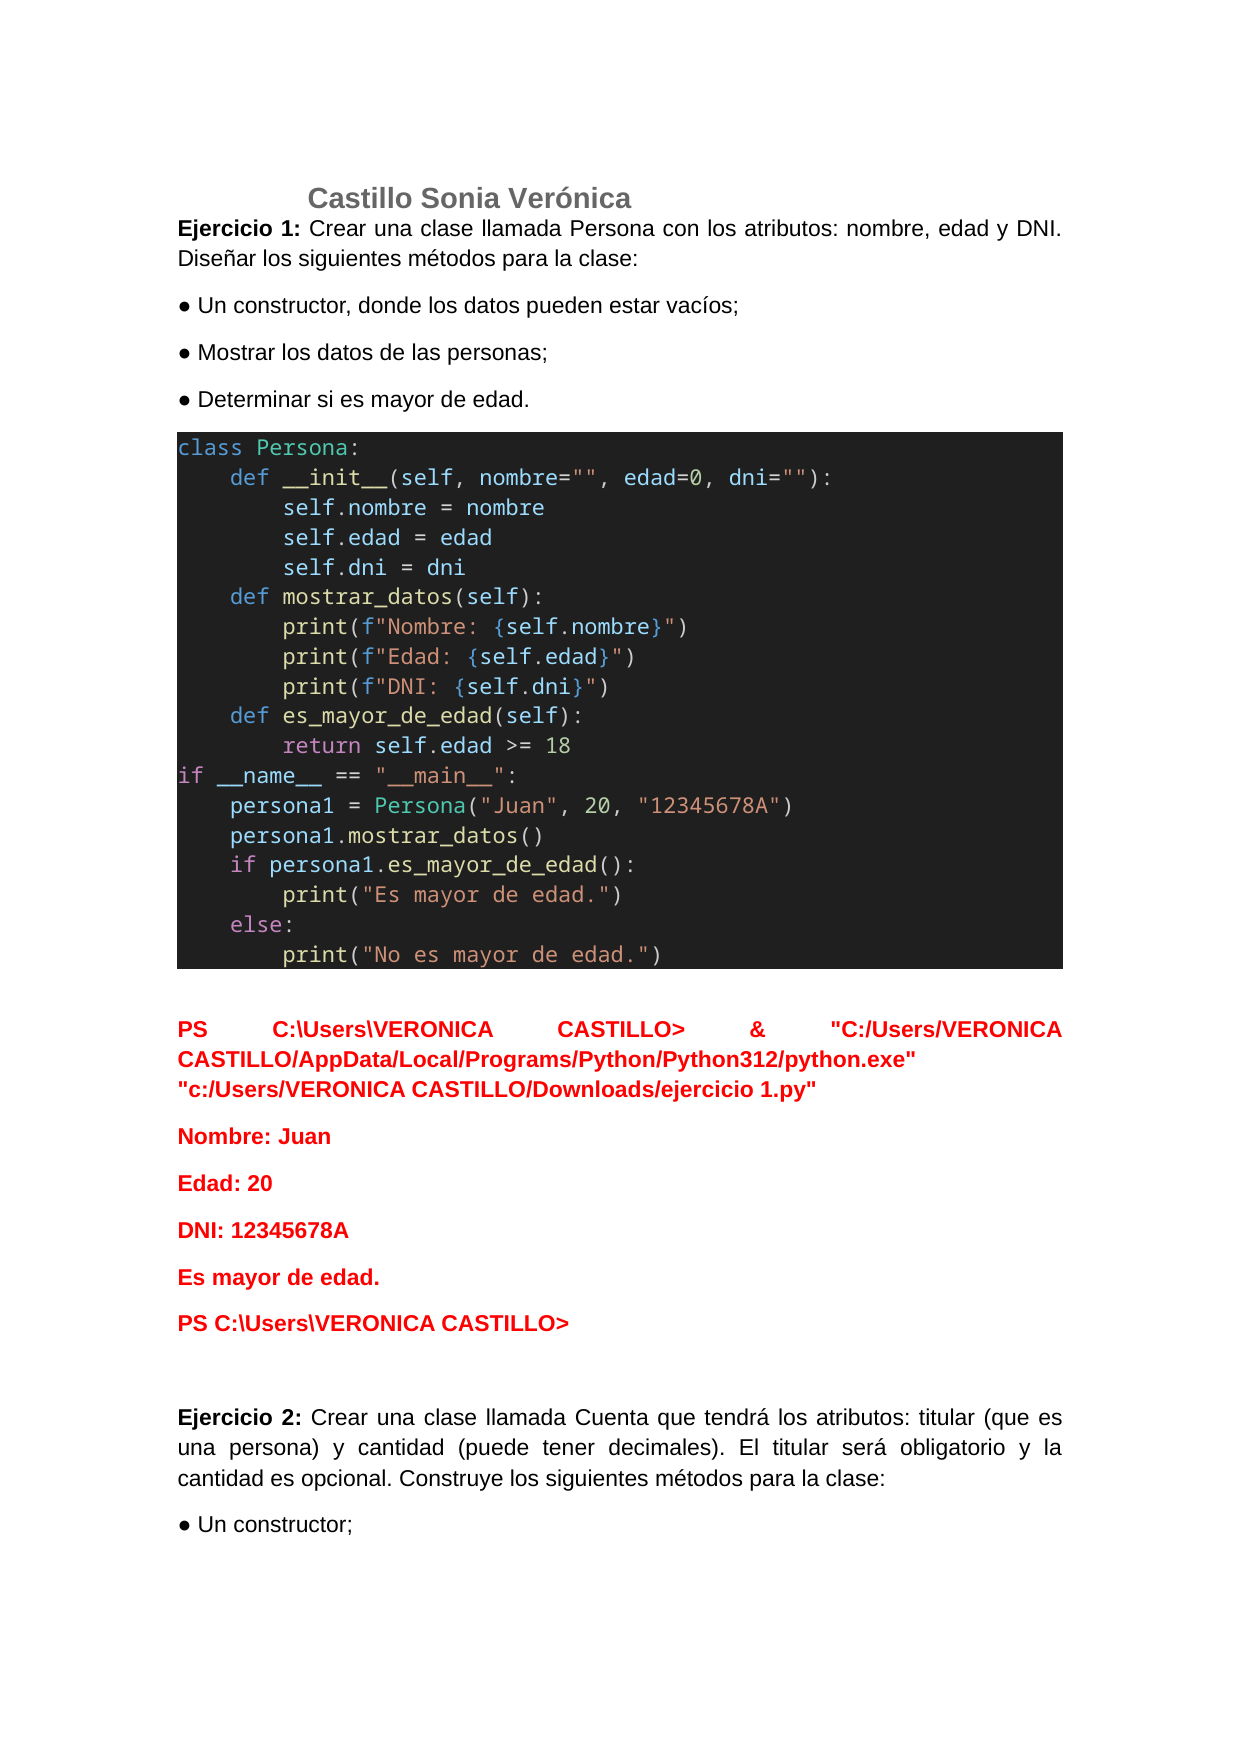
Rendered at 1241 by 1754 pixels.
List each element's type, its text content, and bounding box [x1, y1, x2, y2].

text Castillo Sonia Verónica [177, 181, 1063, 215]
text print(f"Edad: {self.edad}") [177, 641, 1063, 671]
text PS C:\Users\VERONICA CASTILLO> & "C:/Users/VERONICA CASTILLO/AppData/Local/Programs/Python/Python312/python.exe" "c:/Users/VERONICA CASTILLO/Downloads/ejercicio 1.py" [177, 1016, 1063, 1102]
text if __name__ == "__main__": [177, 760, 1063, 790]
text print("Es mayor de edad.") [177, 879, 1063, 909]
text def __init__(self, nombre="", edad=0, dni=""): [177, 462, 1063, 492]
text self.nombre = nombre [177, 492, 1063, 522]
text print(f"Nombre: {self.nombre}") [177, 611, 1063, 641]
text ● Mostrar los datos de las personas; [177, 339, 1063, 365]
text print("No es mayor de edad.") [177, 939, 1063, 969]
text Ejercicio 1: Crear una clase llamada Persona con los atributos: nombre, edad y DNI. Diseñar los siguientes métodos para la clase: [177, 215, 1063, 271]
text DNI: 12345678A [177, 1217, 1063, 1243]
text persona1.mostrar_datos() [177, 820, 1063, 849]
text Ejercicio 2: Crear una clase llamada Cuenta que tendrá los atributos: titular (que es una persona) y cantidad (puede tener decimales). El titular será obligatorio y la cantidad es opcional. Construye los siguientes métodos para la clase: [177, 1404, 1063, 1491]
text Edad: 20 [177, 1170, 1063, 1196]
text return self.edad >= 18 [177, 730, 1063, 760]
text def es_mayor_de_edad(self): [177, 701, 1063, 730]
text PS C:\Users\VERONICA CASTILLO> [177, 1310, 1063, 1337]
text persona1 = Persona("Juan", 20, "12345678A") [177, 790, 1063, 820]
text def mostrar_datos(self): [177, 581, 1063, 611]
text ● Un constructor; [177, 1511, 1063, 1538]
text else: [177, 909, 1063, 939]
text Nombre: Juan [177, 1123, 1063, 1149]
text self.edad = edad [177, 522, 1063, 552]
text self.dni = dni [177, 552, 1063, 581]
text print(f"DNI: {self.dni}") [177, 671, 1063, 701]
text Es mayor de edad. [177, 1263, 1063, 1290]
text class Persona: [177, 432, 1063, 462]
text ● Un constructor, donde los datos pueden estar vacíos; [177, 292, 1063, 318]
text if persona1.es_mayor_de_edad(): [177, 849, 1063, 879]
text ● Determinar si es mayor de edad. [177, 386, 1063, 412]
